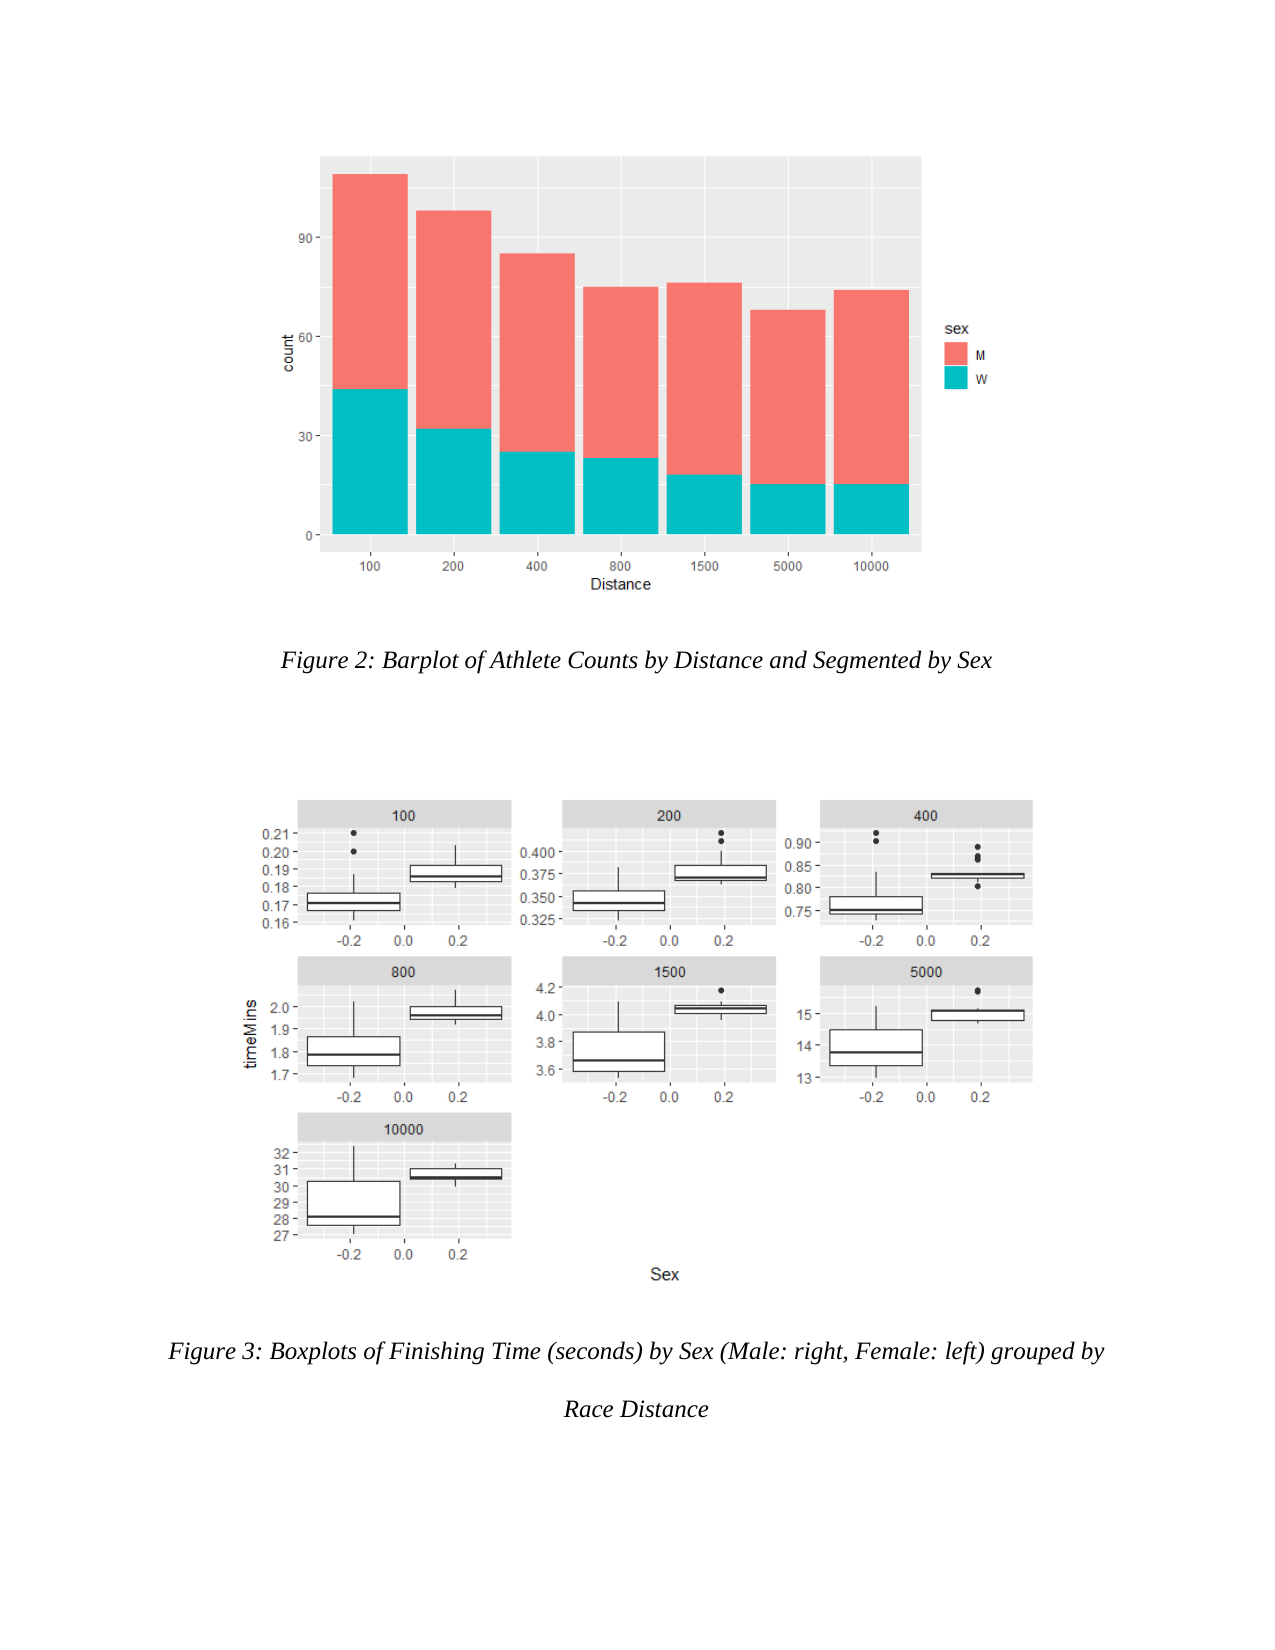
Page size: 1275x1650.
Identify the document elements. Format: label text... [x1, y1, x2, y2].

text Figure 3: Boxplots of Finishing Time (seconds) by Sex (Male: right, Female: left) grouped by Race Distance [150, 1336, 1125, 1422]
text Figure 2: Barplot of Athlete Counts by Distance and Segmented by Sex [150, 645, 1125, 673]
picture [233, 793, 1042, 1292]
picture [272, 150, 1003, 600]
